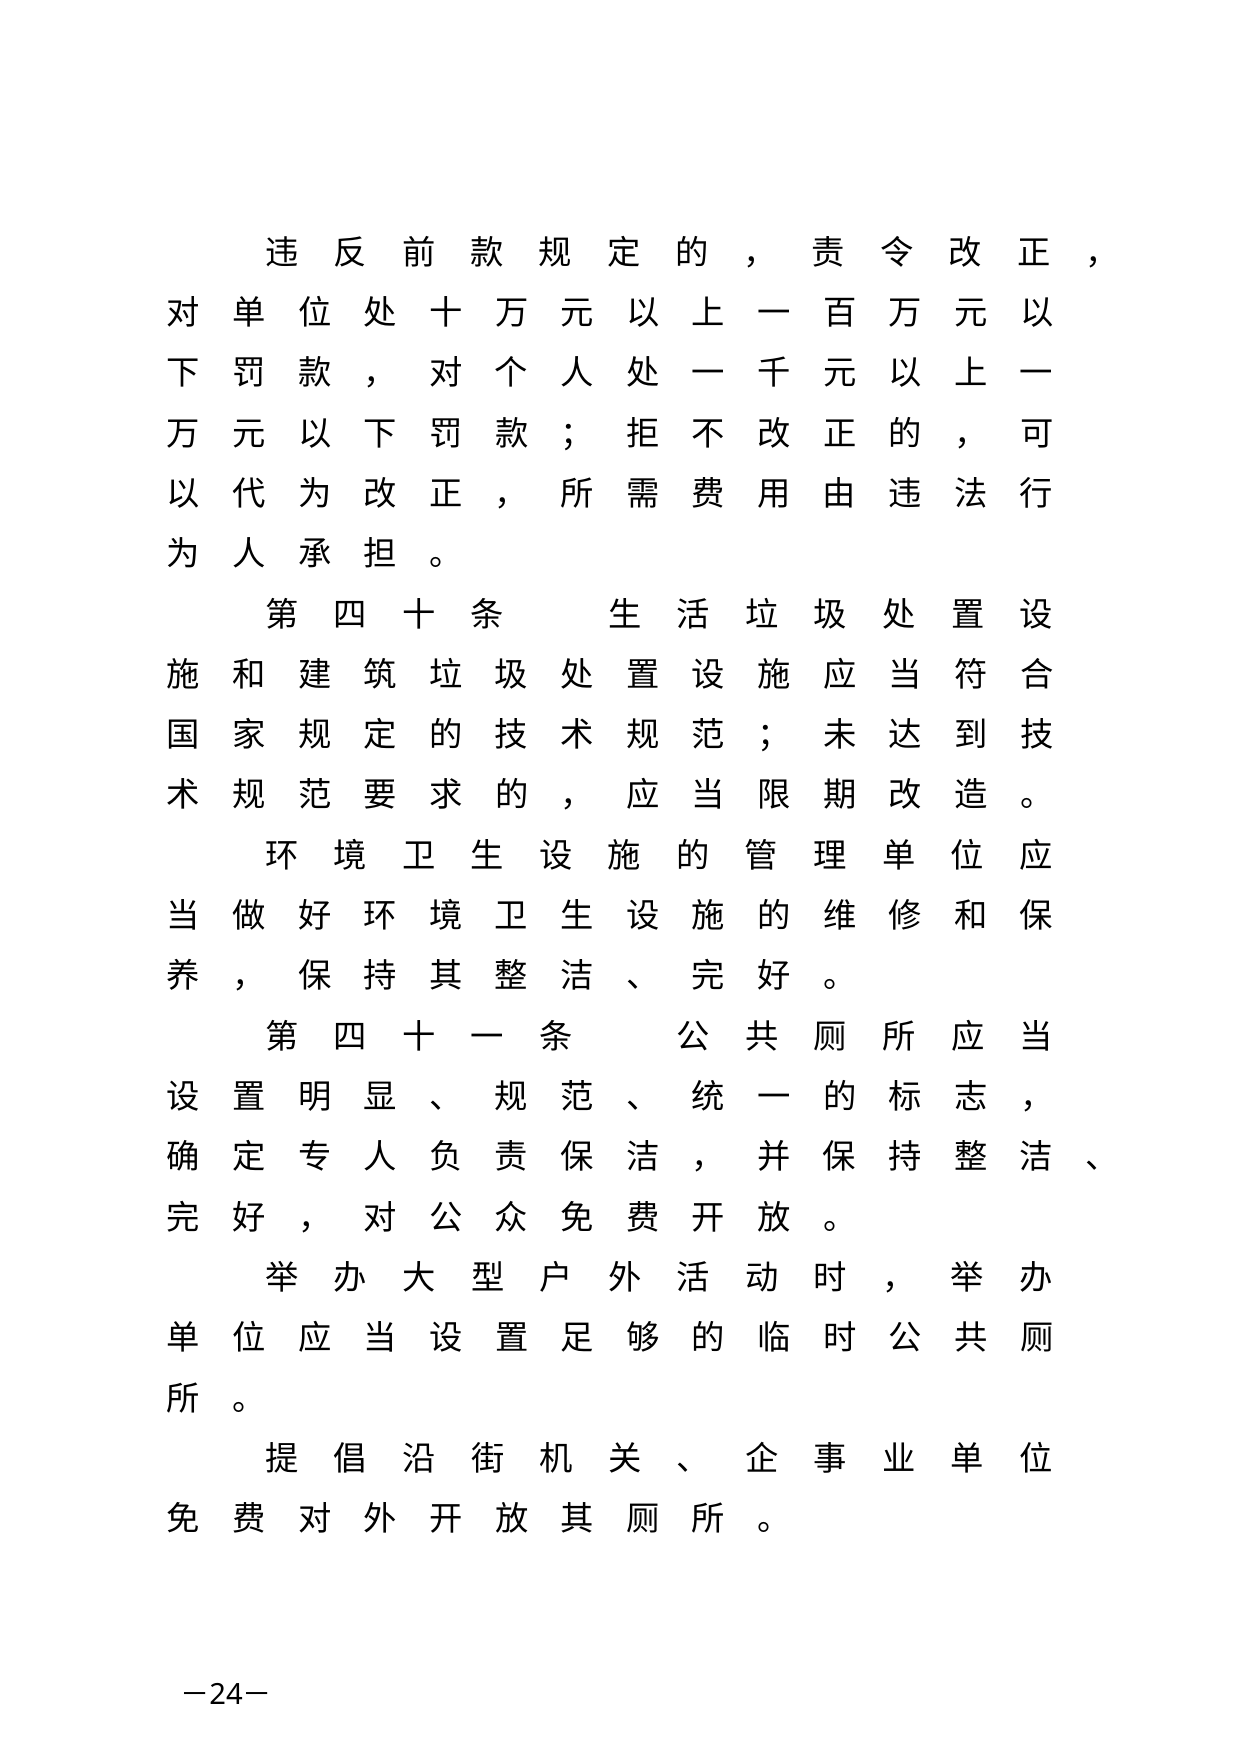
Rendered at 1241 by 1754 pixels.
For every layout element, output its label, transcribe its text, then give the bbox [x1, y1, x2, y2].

text 第四十一条 公共厕所应当设置明显、规范、统一的标志，确定专人负责保洁，并保持整洁、完好，对公众免费开放。 [167, 1003, 1085, 1245]
text 环境卫生设施的管理单位应当做好环境卫生设施的维修和保养，保持其整洁、完好。 [167, 822, 1085, 1003]
text 提倡沿街机关、企事业单位免费对外开放其厕所。 [167, 1426, 1085, 1546]
text 违反前款规定的，责令改正，对单位处十万元以上一百万元以下罚款，对个人处一千元以上一万元以下罚款；拒不改正的，可以代为改正，所需费用由违法行为人承担。 [167, 219, 1085, 581]
text 举办大型户外活动时，举办单位应当设置足够的临时公共厕所。 [167, 1245, 1085, 1426]
text 第四十条 生活垃圾处置设施和建筑垃圾处置设施应当符合国家规定的技术规范；未达到技术规范要求的，应当限期改造。 [167, 581, 1085, 822]
